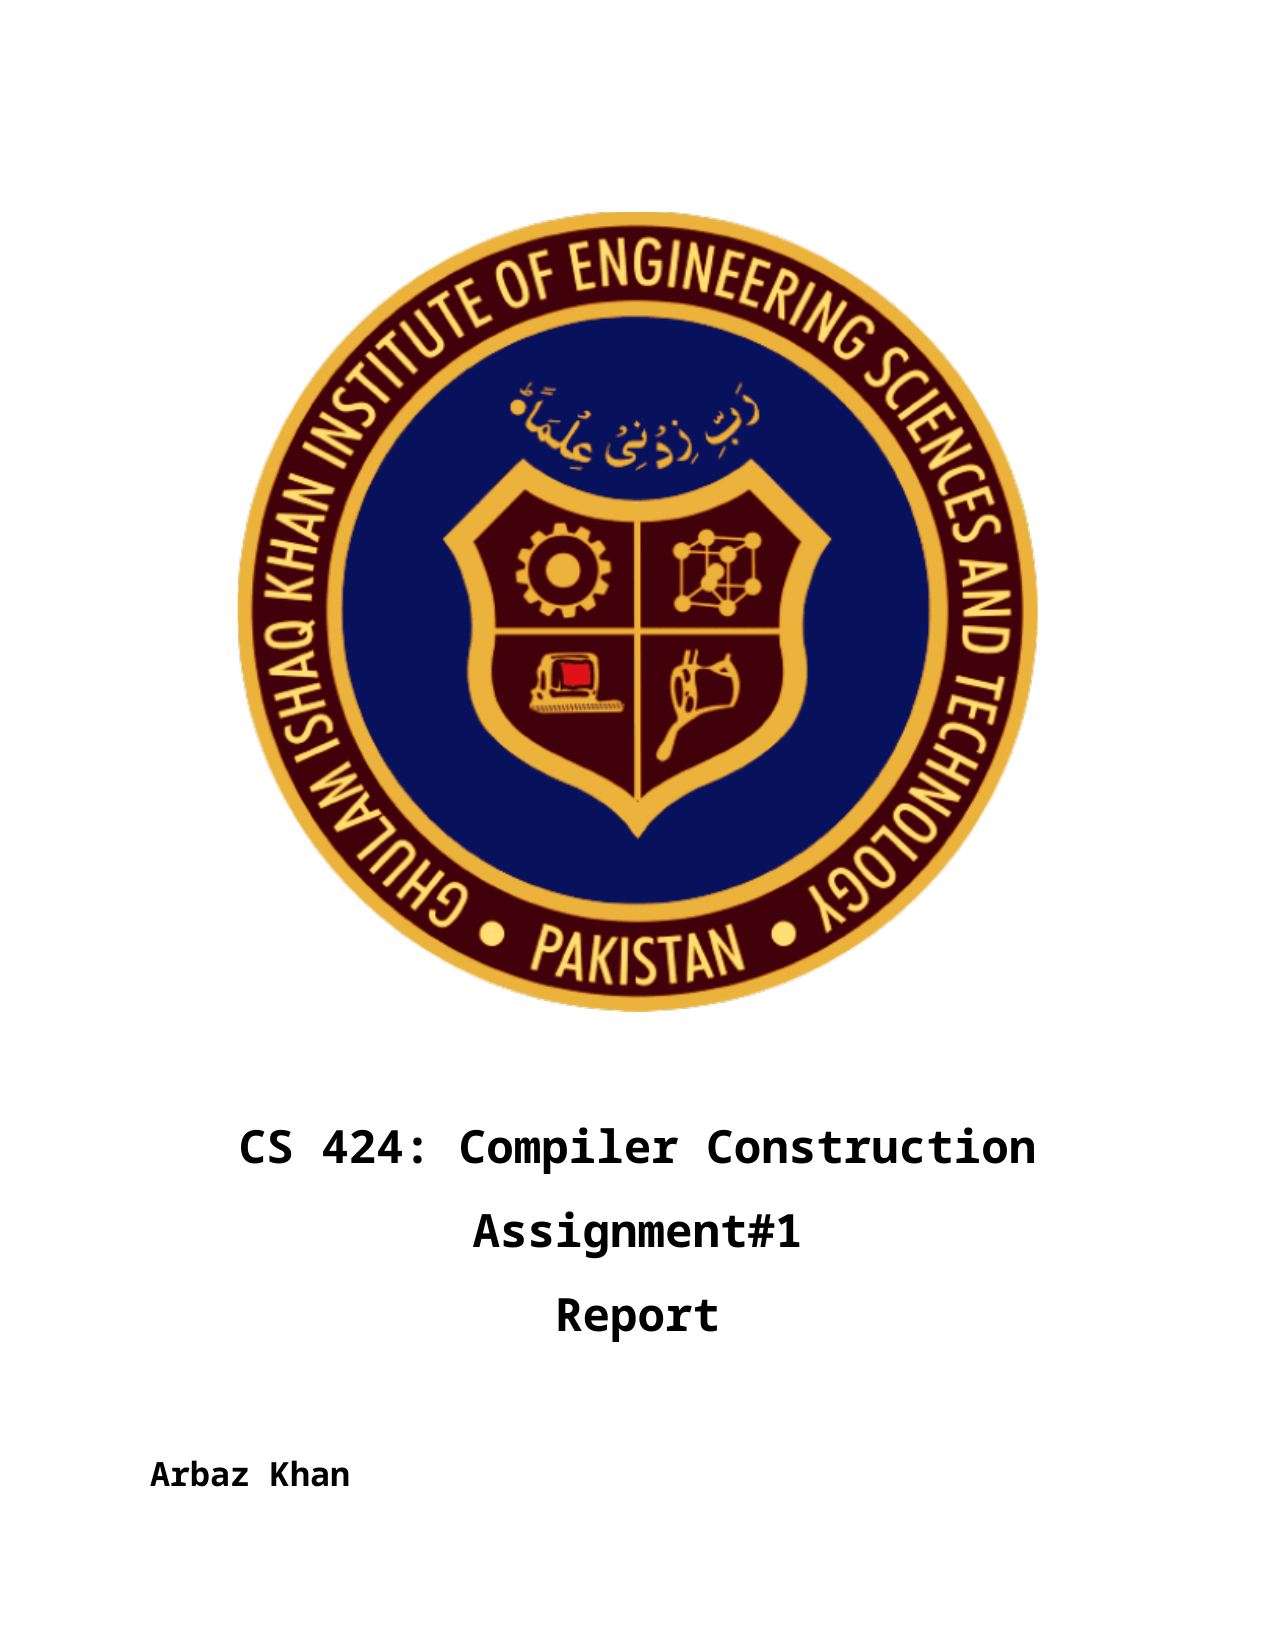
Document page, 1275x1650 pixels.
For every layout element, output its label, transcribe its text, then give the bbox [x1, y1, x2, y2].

text Arbaz Khan [150, 1451, 1125, 1496]
text Report [150, 1283, 1125, 1345]
picture [237, 212, 1038, 1012]
text Assignment#1 [150, 1199, 1125, 1261]
text CS 424: Compiler Construction [150, 1115, 1125, 1177]
